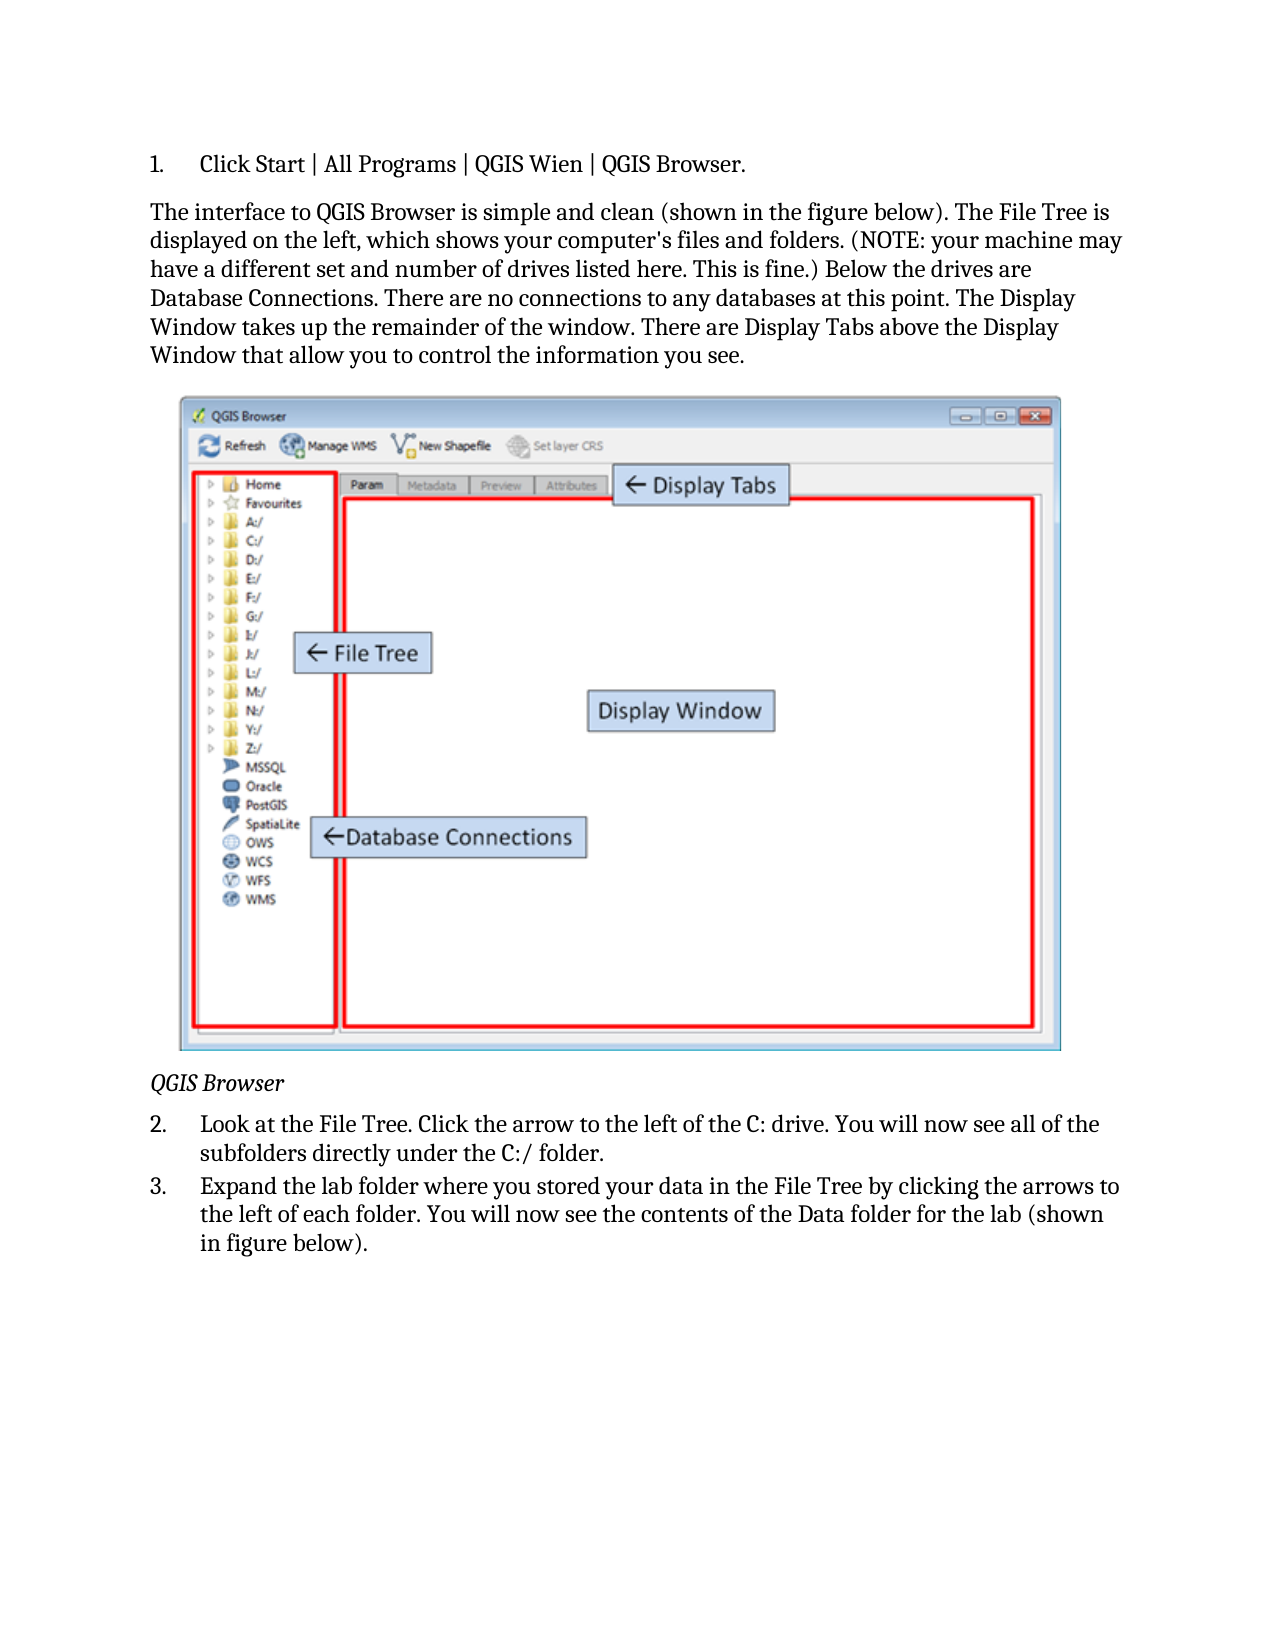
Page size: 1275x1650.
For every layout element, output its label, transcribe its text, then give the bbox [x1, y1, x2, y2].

list Click Start | All Programs | QGIS Wien | QGIS Browser. [150, 150, 1125, 179]
text QGIS Browser [150, 1069, 1125, 1098]
list Expand the lab folder where you stored your data in the File Tree by clicking the arrows to the left of each folder. You will now see the contents of the Data folder for the lab (shown in figure below). [150, 1172, 1125, 1258]
text The interface to QGIS Browser is simple and clean (shown in the figure below). The File Tree is displayed on the left, which shows your computer's files and folders. (NOTE: your machine may have a different set and number of drives listed here. This is fine.) Below the drives are Database Connections. There are no connections to any databases at this point. The Display Window takes up the remainder of the window. There are Display Tabs above the Display Window that allow you to control the information you see. [150, 197, 1125, 370]
picture [168, 388, 1062, 1051]
list Look at the File Tree. Click the arrow to the left of the C: drive. You will now see all of the subfolders directly under the C:/ folder. [150, 1110, 1125, 1168]
